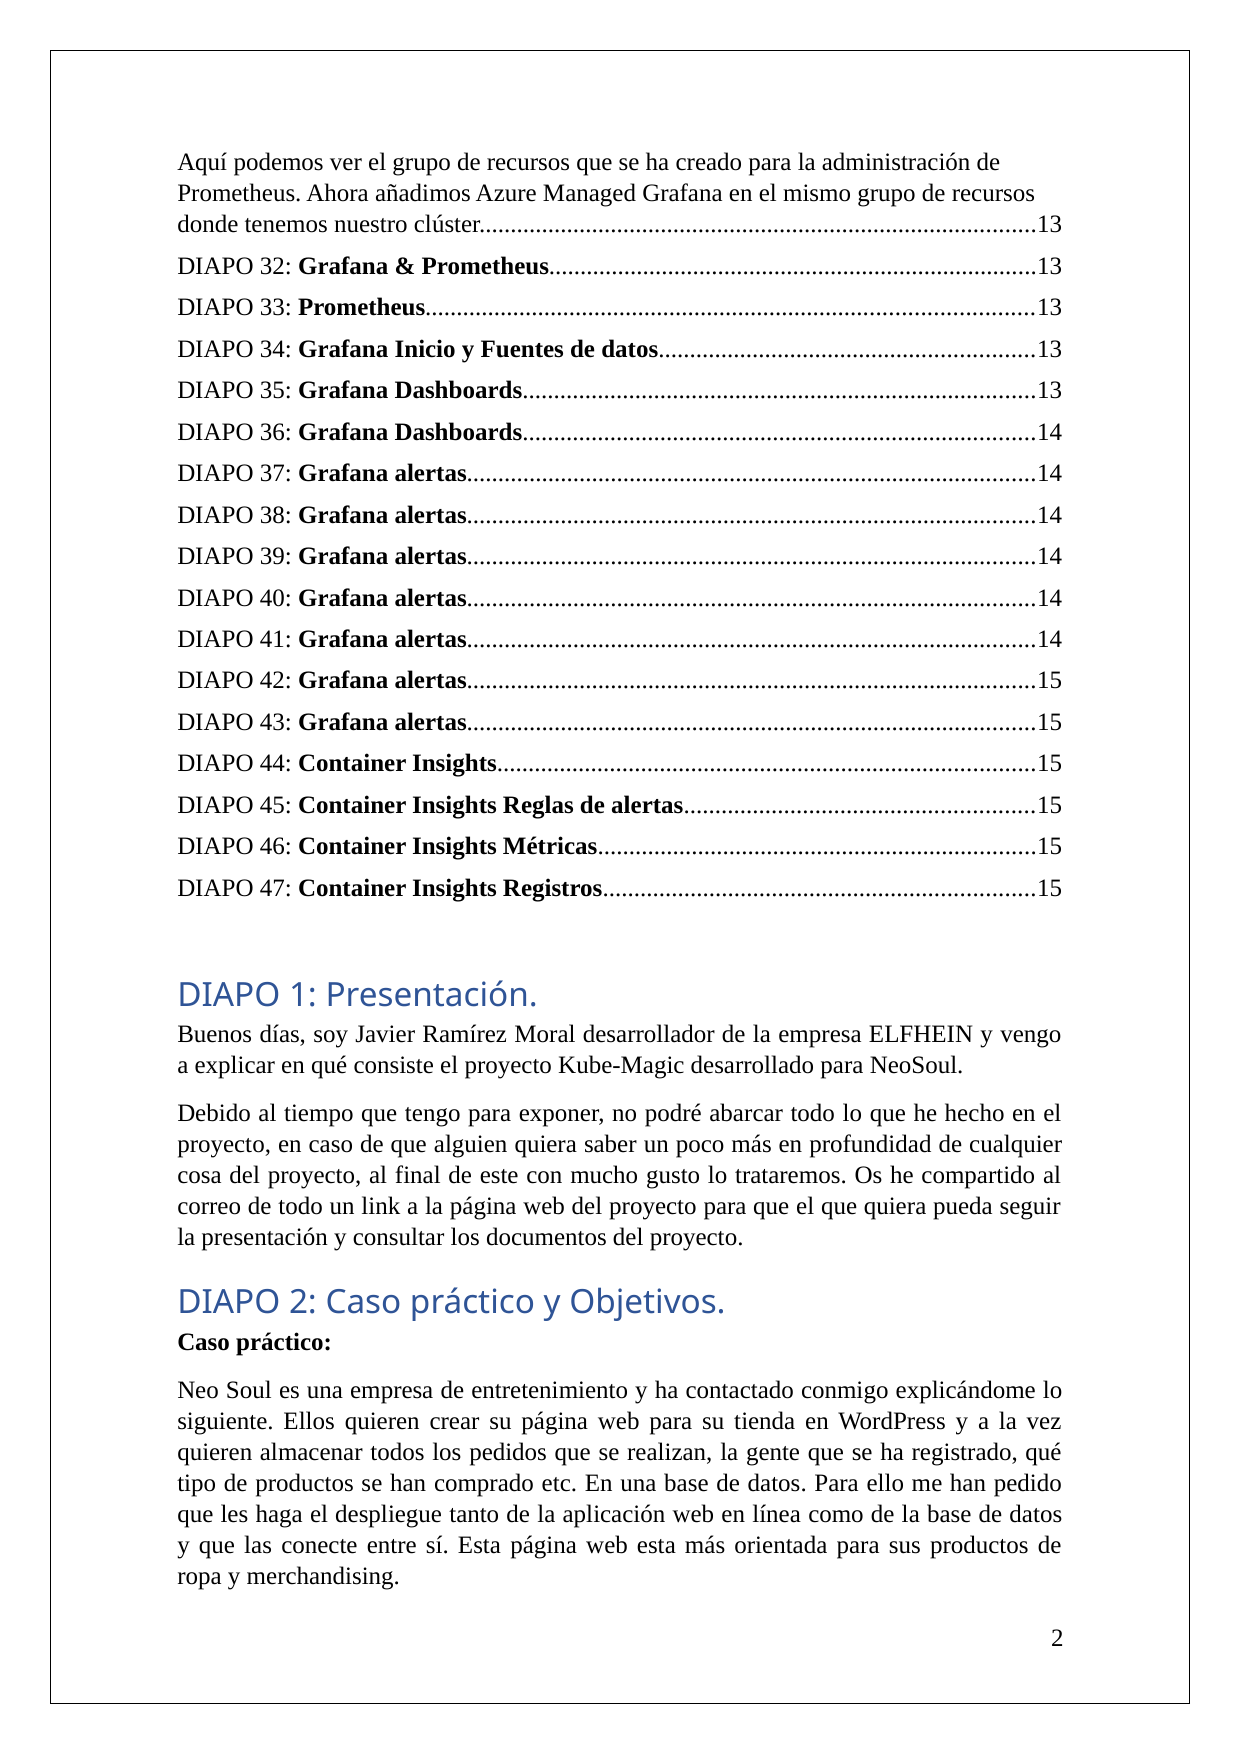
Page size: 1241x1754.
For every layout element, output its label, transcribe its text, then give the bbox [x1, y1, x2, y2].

text Buenos días, soy Javier Ramírez Moral desarrollador de la empresa ELFHEIN y vengo a explicar en qué consiste el proyecto Kube-Magic desarrollado para NeoSoul. [177, 1019, 1063, 1079]
text Debido al tiempo que tengo para exponer, no podré abarcar todo lo que he hecho en el proyecto, en caso de que alguien quiera saber un poco más en profundidad de cualquier cosa del proyecto, al final de este con mucho gusto lo trataremos. Os he compartido al correo de todo un link a la página web del proyecto para que el que quiera pueda seguir la presentación y consultar los documentos del proyecto. [177, 1098, 1063, 1251]
subtitle DIAPO 1: Presentación. [177, 970, 1063, 1016]
subtitle DIAPO 2: Caso práctico y Objetivos. [177, 1278, 1063, 1324]
text Caso práctico: [177, 1327, 1063, 1356]
text Neo Soul es una empresa de entretenimiento y ha contactado conmigo explicándome lo siguiente. Ellos quieren crear su página web para su tienda en WordPress y a la vez quieren almacenar todos los pedidos que se realizan, la gente que se ha registrado, qué tipo de productos se han comprado etc. En una base de datos. Para ello me han pedido que les haga el despliegue tanto de la aplicación web en línea como de la base de datos y que las conecte entre sí. Esta página web esta más orientada para sus productos de ropa y merchandising. [177, 1375, 1063, 1590]
